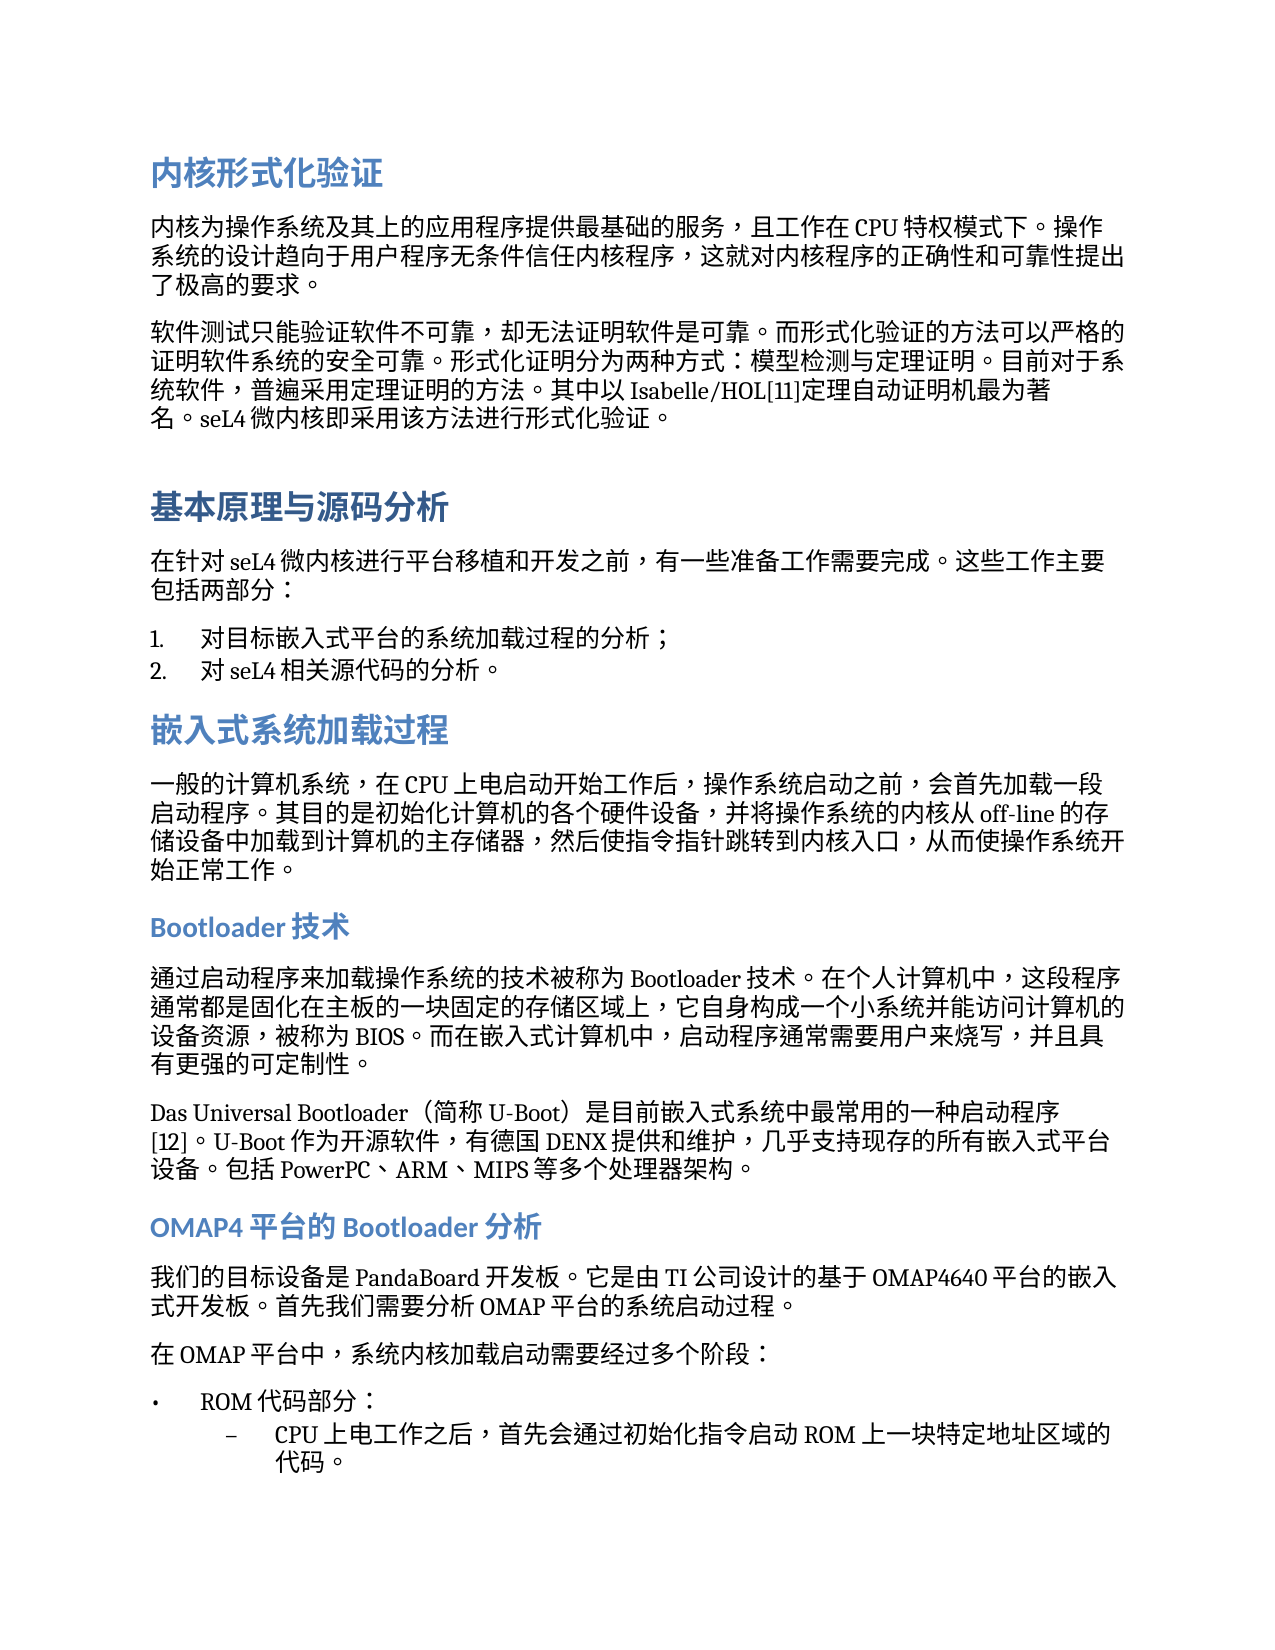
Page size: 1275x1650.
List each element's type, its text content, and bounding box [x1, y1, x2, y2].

subtitle 嵌入式系统加载过程 [150, 707, 1125, 752]
text 在针对seL4微内核进行平台移植和开发之前，有一些准备工作需要完成。这些工作主要包括两部分： [150, 548, 1125, 606]
subtitle Bootloader技术 [150, 907, 1125, 946]
text 我们的目标设备是PandaBoard开发板。它是由TI公司设计的基于OMAP4640平台的嵌入式开发板。首先我们需要分析OMAP平台的系统启动过程。 [150, 1264, 1125, 1322]
text 一般的计算机系统，在CPU上电启动开始工作后，操作系统启动之前，会首先加载一段启动程序。其目的是初始化计算机的各个硬件设备，并将操作系统的内核从off-line的存储设备中加载到计算机的主存储器，然后使指令指针跳转到内核入口，从而使操作系统开始正常工作。 [150, 771, 1125, 886]
list 对seL4相关源代码的分析。 [150, 657, 1125, 686]
list CPU上电工作之后，首先会通过初始化指令启动ROM上一块特定地址区域的代码。 [225, 1421, 1125, 1478]
list 对目标嵌入式平台的系统加载过程的分析； [150, 624, 1125, 653]
text 在OMAP平台中，系统内核加载启动需要经过多个阶段： [150, 1341, 1125, 1369]
text Das Universal Bootloader（简称U-Boot）是目前嵌入式系统中最常用的一种启动程序[12]。U-Boot作为开源软件，有德国DENX提供和维护，几乎支持现存的所有嵌入式平台设备。包括PowerPC、ARM、MIPS等多个处理器架构。 [150, 1099, 1125, 1185]
subtitle 基本原理与源码分析 [150, 484, 1125, 529]
list ROM代码部分： [150, 1388, 1125, 1417]
subtitle OMAP4平台的Bootloader分析 [150, 1206, 1125, 1246]
text 通过启动程序来加载操作系统的技术被称为Bootloader技术。在个人计算机中，这段程序通常都是固化在主板的一块固定的存储区域上，它自身构成一个小系统并能访问计算机的设备资源，被称为BIOS。而在嵌入式计算机中，启动程序通常需要用户来烧写，并且具有更强的可定制性。 [150, 965, 1125, 1080]
subtitle 内核形式化验证 [150, 150, 1125, 195]
text 内核为操作系统及其上的应用程序提供最基础的服务，且工作在CPU特权模式下。操作系统的设计趋向于用户程序无条件信任内核程序，这就对内核程序的正确性和可靠性提出了极高的要求。 [150, 214, 1125, 300]
text 软件测试只能验证软件不可靠，却无法证明软件是可靠。而形式化验证的方法可以严格的证明软件系统的安全可靠。形式化证明分为两种方式：模型检测与定理证明。目前对于系统软件，普遍采用定理证明的方法。其中以Isabelle/HOL[11]定理自动证明机最为著名。seL4微内核即采用该方法进行形式化验证。 [150, 319, 1125, 434]
